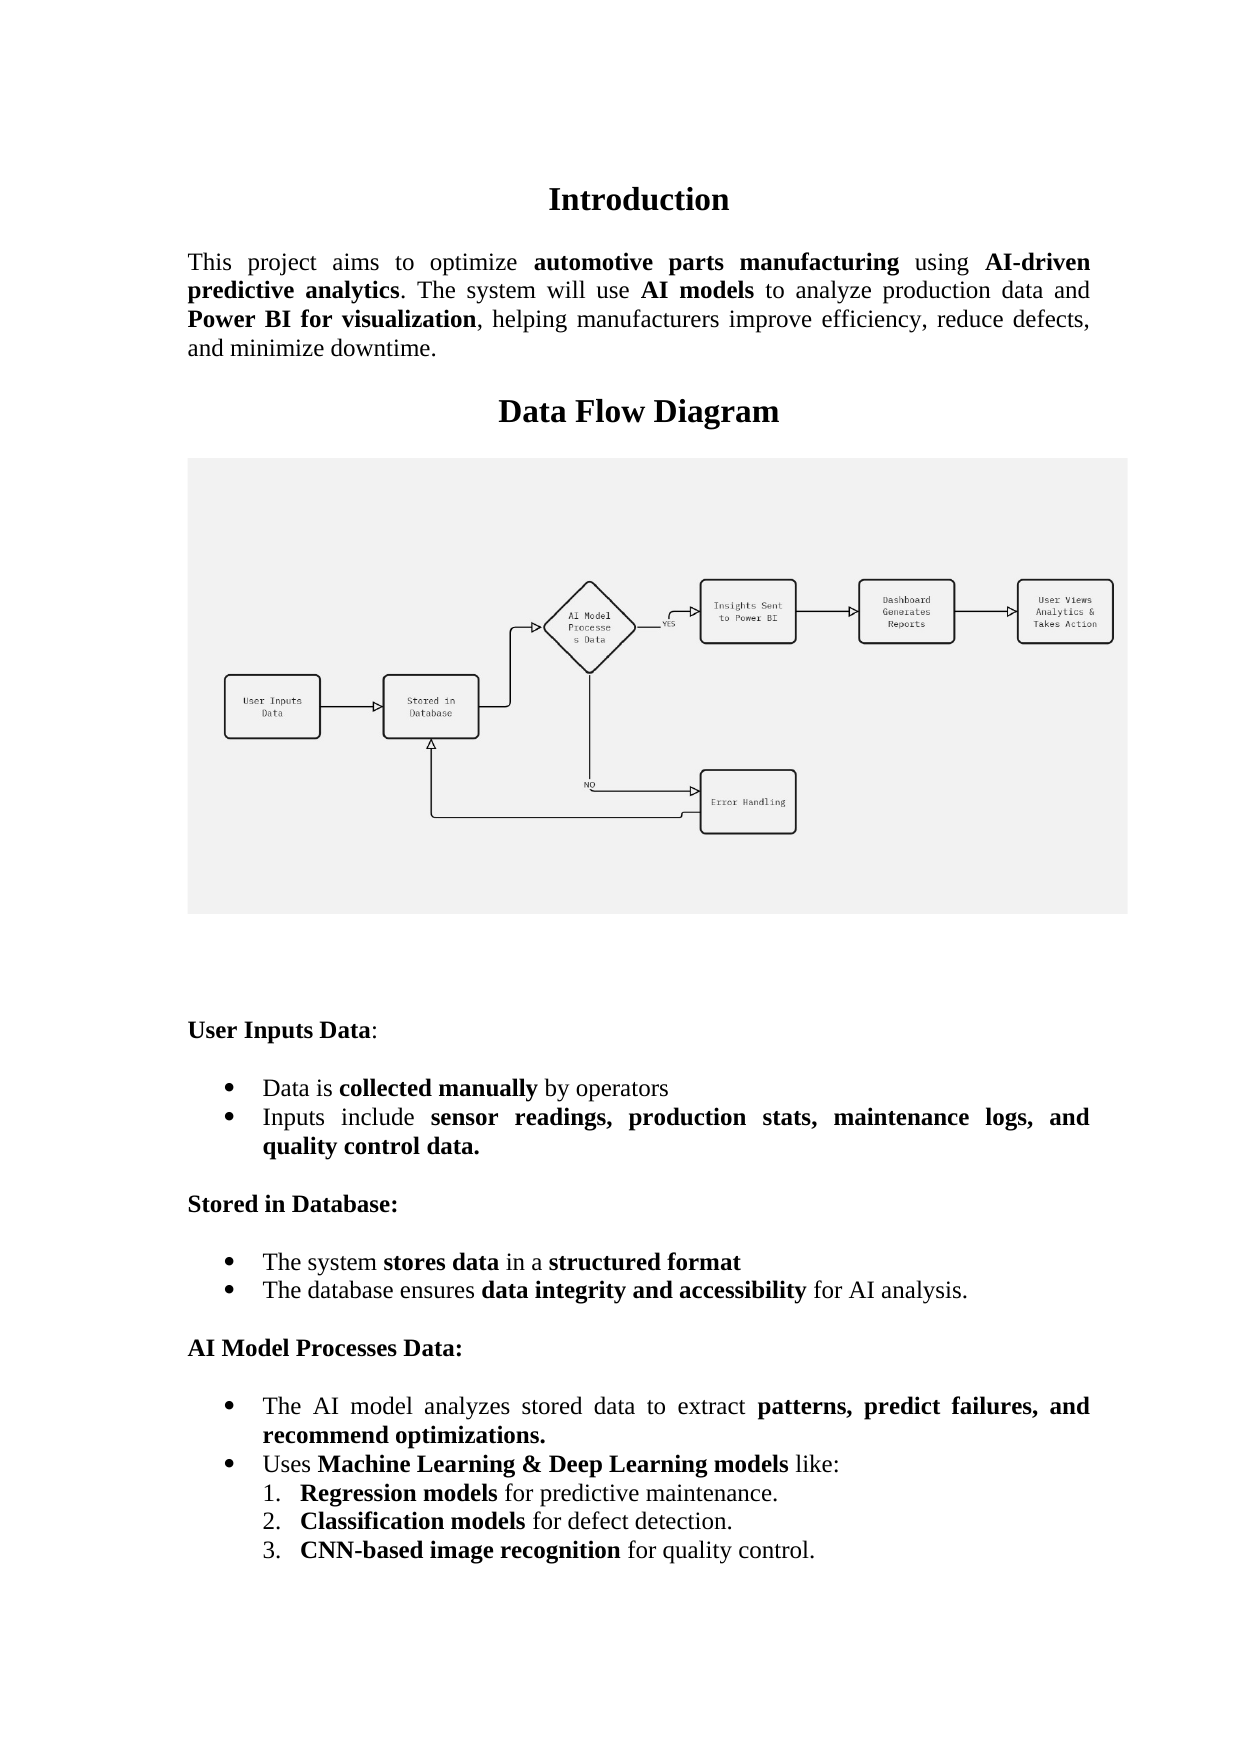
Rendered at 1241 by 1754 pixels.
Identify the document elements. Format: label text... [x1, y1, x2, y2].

text Stored in Database: [187, 1189, 1090, 1218]
list The database ensures data integrity and accessibility for AI analysis. [225, 1276, 1090, 1304]
list Uses Machine Learning & Deep Learning models like: [225, 1449, 1090, 1478]
list The AI model analyzes stored data to extract patterns, predict failures, and recommend optimizations. [225, 1391, 1090, 1449]
list Classification models for defect detection. [262, 1506, 1090, 1535]
list Regression models for predictive maintenance. [262, 1478, 1090, 1506]
list Data is collected manually by operators [225, 1073, 1090, 1102]
text AI Model Processes Data: [187, 1333, 1090, 1362]
list The system stores data in a structured format [225, 1247, 1090, 1276]
subtitle Data Flow Diagram [187, 391, 1090, 429]
text User Inputs Data: [187, 1016, 1090, 1044]
picture [187, 458, 1128, 914]
subtitle Introduction [187, 179, 1090, 217]
list Inputs include sensor readings, production stats, maintenance logs, and quality control data. [225, 1102, 1090, 1160]
text This project aims to optimize automotive parts manufacturing using AI-driven predictive analytics. The system will use AI models to analyze production data and Power BI for visualization, helping manufacturers improve efficiency, reduce defects, and minimize downtime. [187, 247, 1090, 362]
list CNN-based image recognition for quality control. [262, 1535, 1090, 1564]
